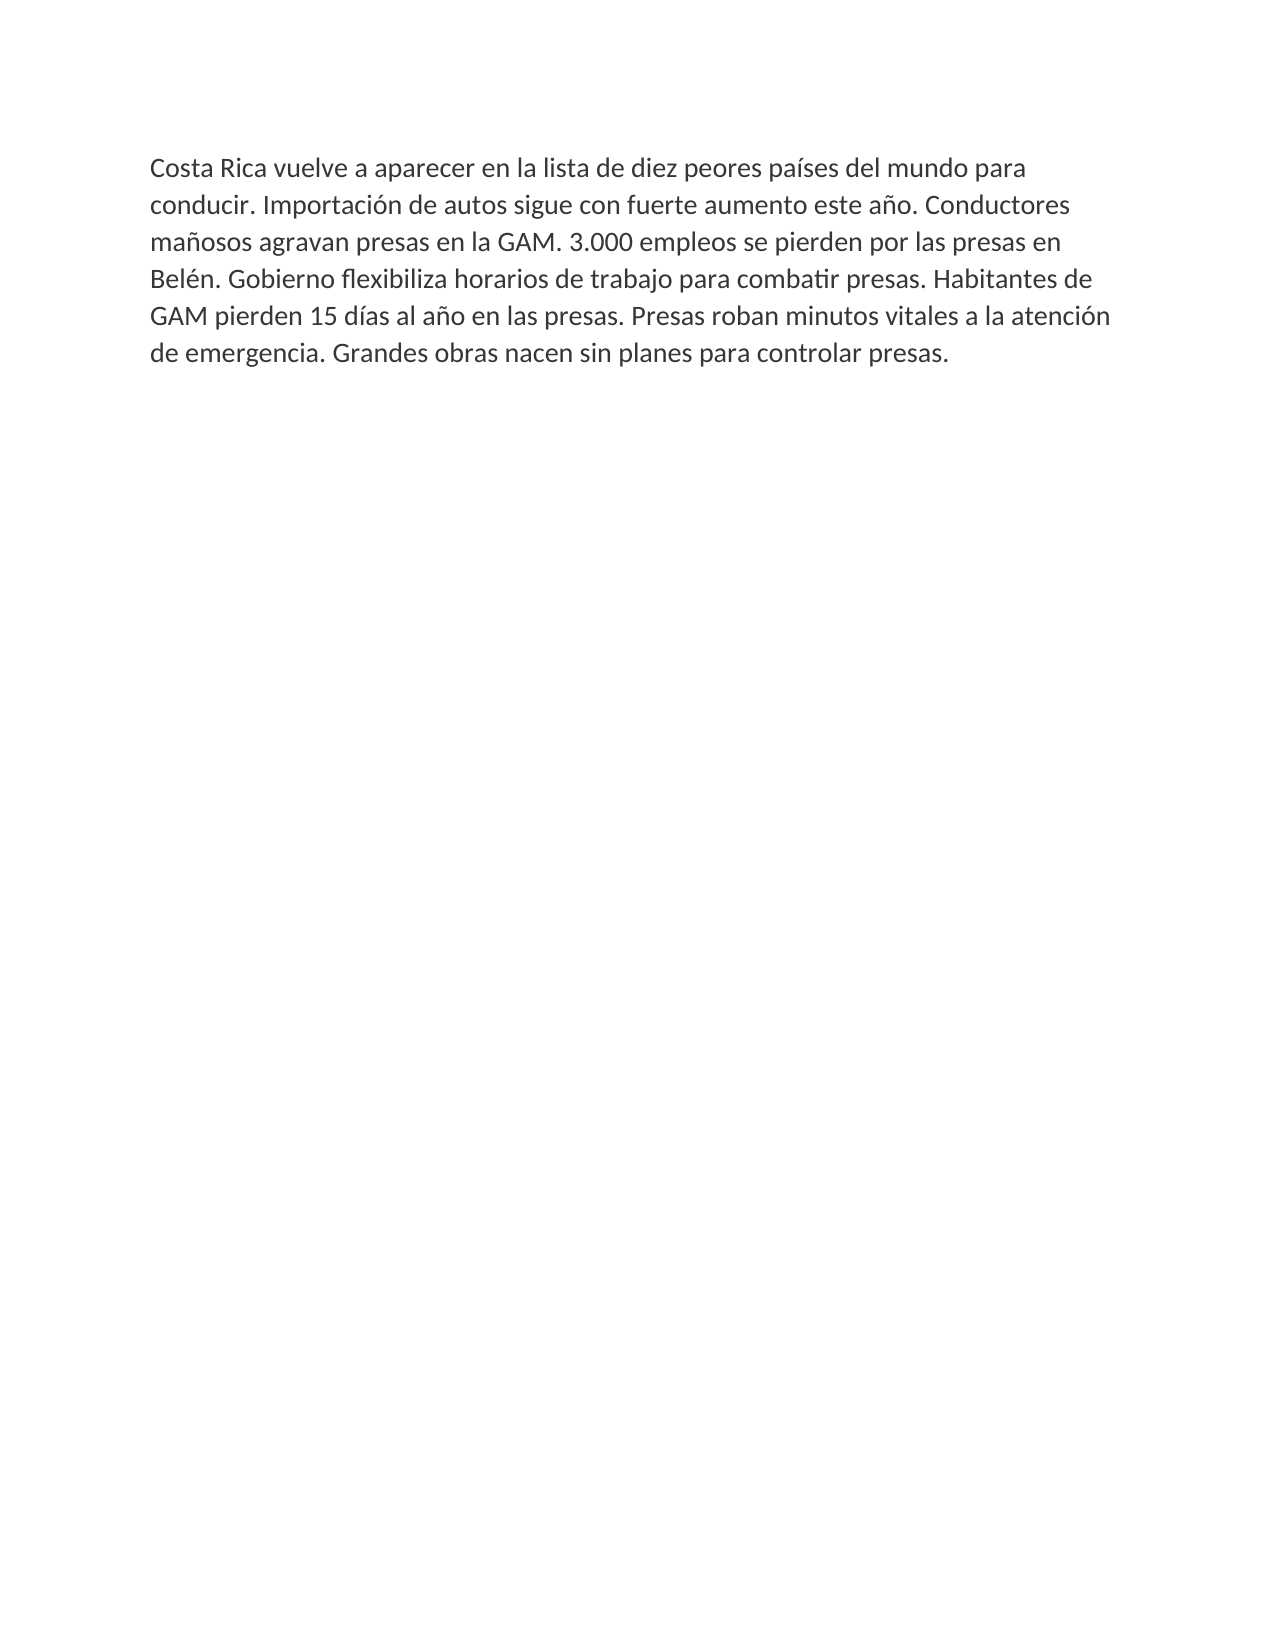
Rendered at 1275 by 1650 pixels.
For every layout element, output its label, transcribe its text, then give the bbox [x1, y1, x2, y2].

text Costa Rica vuelve a aparecer en la lista de diez peores países del mundo para conducir. Importación de autos sigue con fuerte aumento este año. Conductores mañosos agravan presas en la GAM. 3.000 empleos se pierden por las presas en Belén. Gobierno flexibiliza horarios de trabajo para combatir presas. Habitantes de GAM pierden 15 días al año en las presas. Presas roban minutos vitales a la atención de emergencia. Grandes obras nacen sin planes para controlar presas. [150, 150, 1125, 370]
